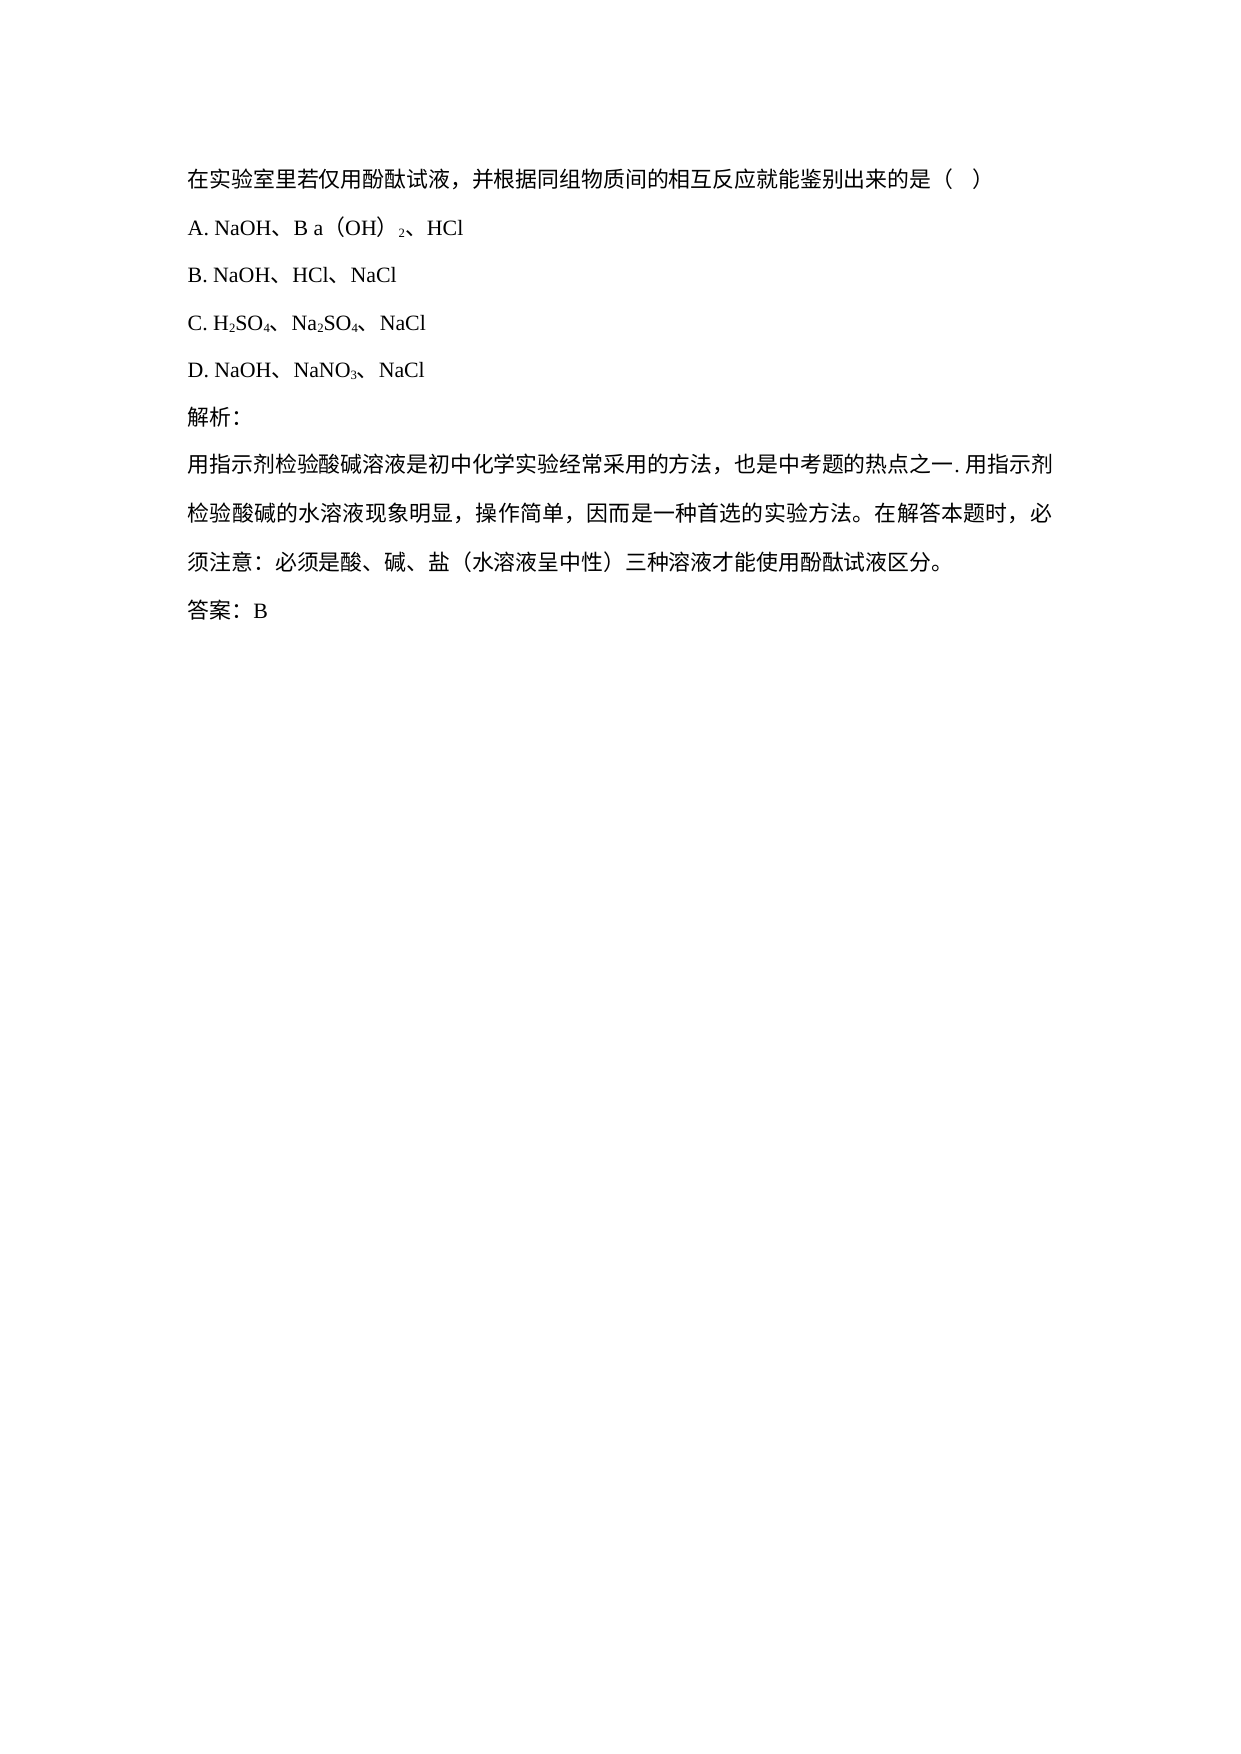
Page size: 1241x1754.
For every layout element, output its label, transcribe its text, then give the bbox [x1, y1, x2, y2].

text 在实验室里若仅用酚酞试液，并根据同组物质间的相互反应就能鉴别出来的是（ ） [187, 162, 1053, 194]
text A. NaOH、B a（OH）2、HCl [187, 209, 1053, 241]
text B. NaOH、HCl、NaCl [187, 257, 1053, 289]
text D. NaOH、NaNO3、NaCl [187, 352, 1053, 384]
text 解析： [187, 399, 1053, 431]
text 答案：B [187, 593, 1053, 624]
text C. H2SO4、Na2SO4、NaCl [187, 304, 1053, 336]
text 用指示剂检验酸碱溶液是初中化学实验经常采用的方法，也是中考题的热点之一. 用指示剂检验酸碱的水溶液现象明显，操作简单，因而是一种首选的实验方法。在解答本题时，必须注意：必须是酸、碱、盐（水溶液呈中性）三种溶液才能使用酚酞试液区分。 [187, 447, 1053, 577]
